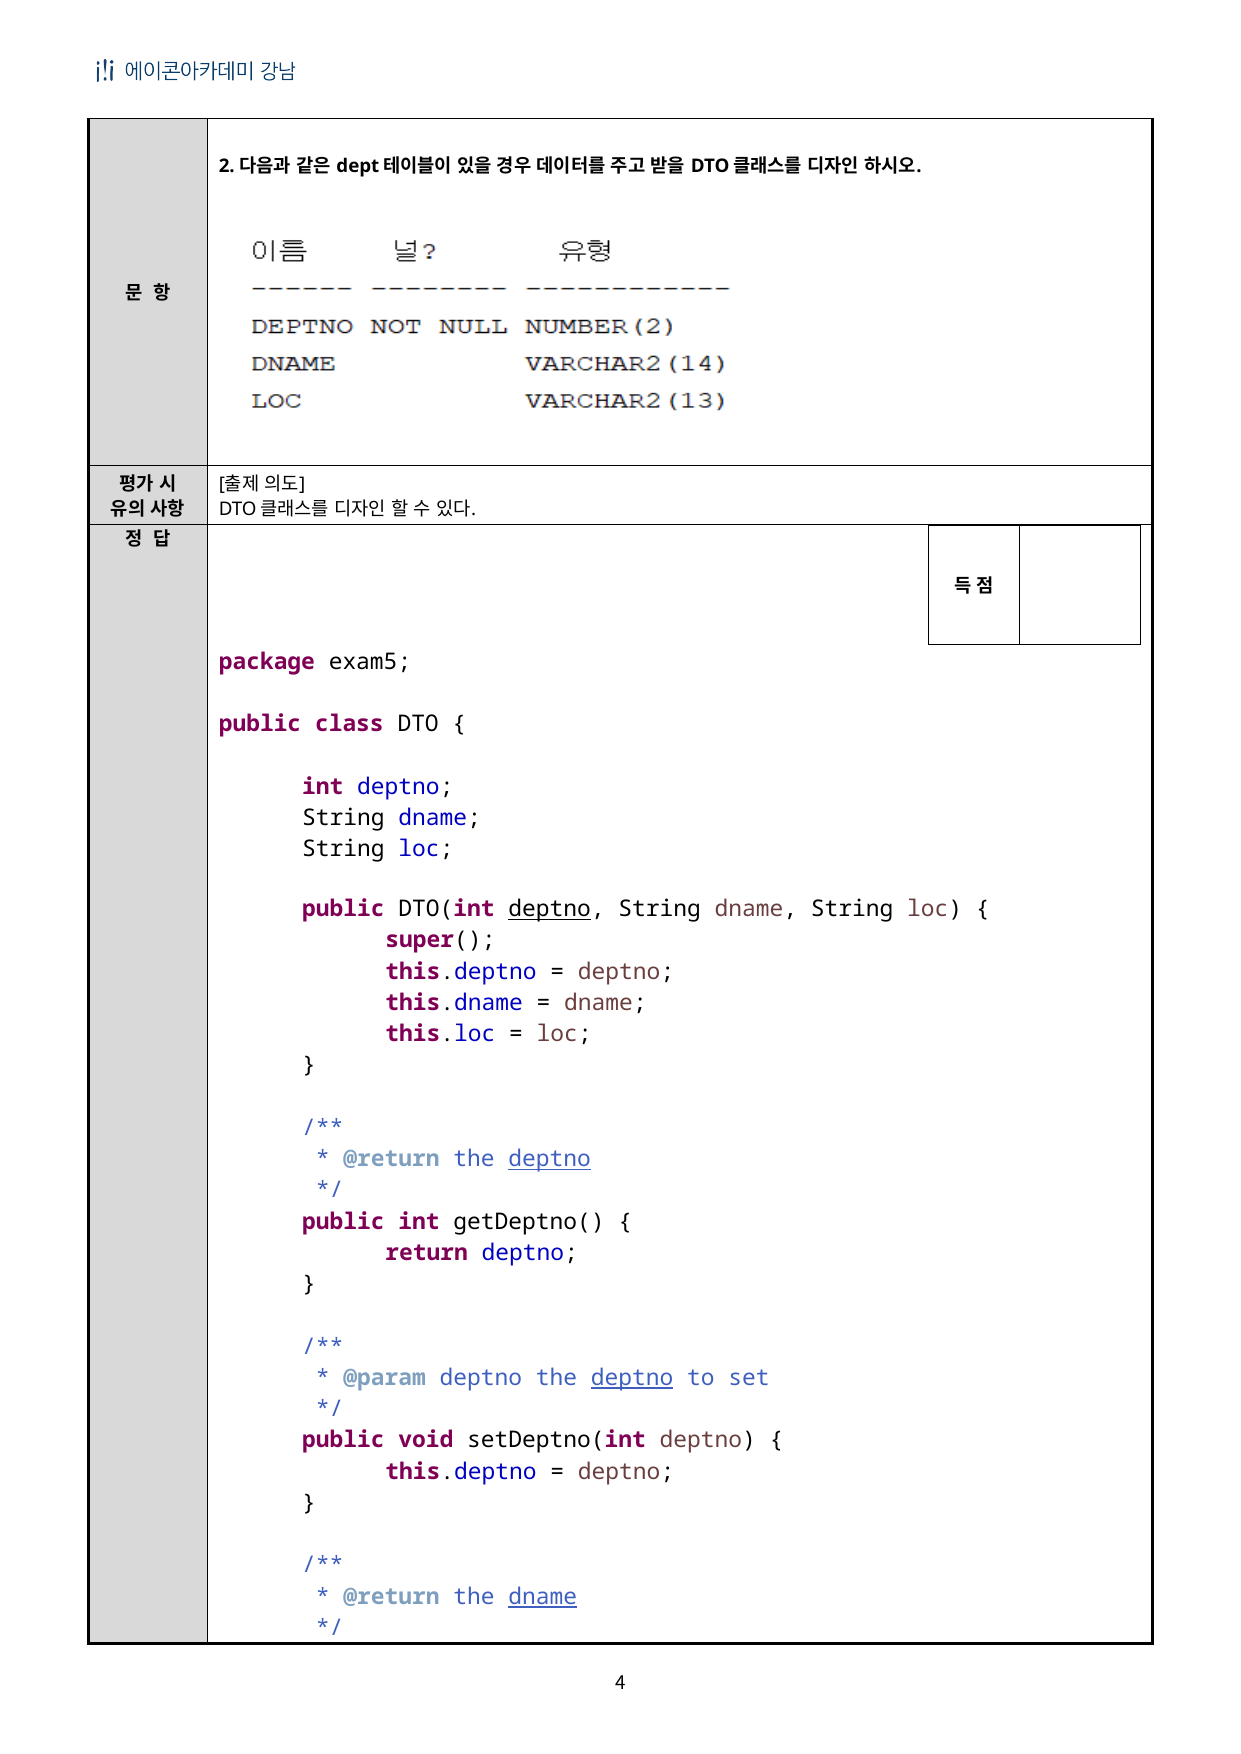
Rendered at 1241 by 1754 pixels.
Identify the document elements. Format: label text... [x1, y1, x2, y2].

table_cell [출제 의도] DTO클래스를 디자인 할 수 있다. [208, 466, 1151, 524]
table_cell 문 항 [90, 119, 207, 465]
picture [252, 235, 760, 433]
table_cell 2. 다음과 같은 dept테이블이 있을 경우 데이터를 주고 받을 DTO클래스를 디자인 하시오. [208, 119, 1151, 465]
table_cell 평가 시 유의 사항 [90, 466, 207, 524]
picture [96, 59, 295, 82]
table_cell 정 답 [90, 525, 207, 1642]
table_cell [208, 525, 1151, 1642]
